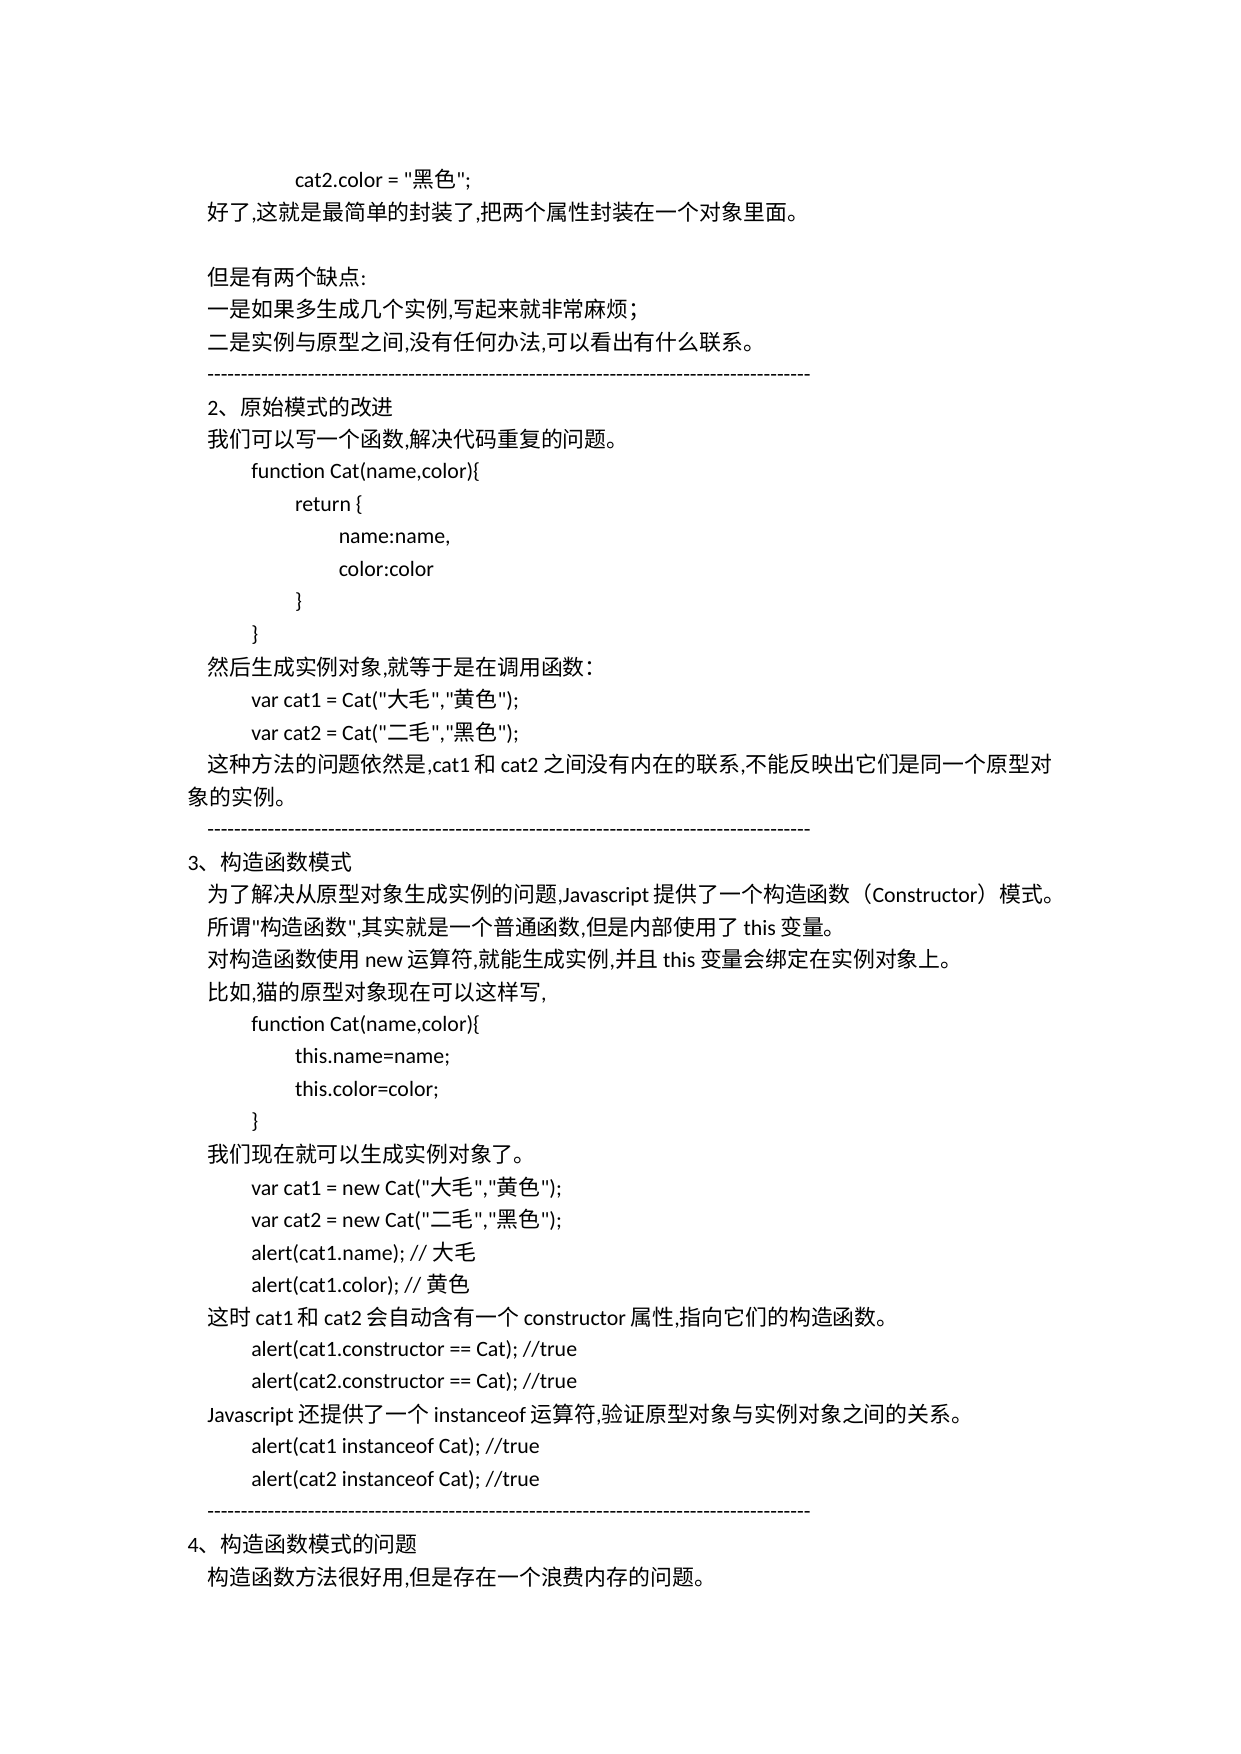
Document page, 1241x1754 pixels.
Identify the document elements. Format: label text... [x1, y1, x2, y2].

text this.color=color; [187, 1072, 1053, 1104]
text function Cat(name,color){ [187, 454, 1053, 487]
text 我们现在就可以生成实例对象了。 [187, 1137, 1053, 1169]
text 我们可以写一个函数,解决代码重复的问题。 [187, 422, 1053, 454]
text } [187, 1104, 1053, 1137]
text var cat2 = new Cat("二毛","黑色"); [187, 1202, 1053, 1234]
text alert(cat1.name); // 大毛 [187, 1234, 1053, 1267]
text this.name=name; [187, 1039, 1053, 1072]
text color:color [187, 552, 1053, 584]
text return { [187, 487, 1053, 519]
text 3、构造函数模式 [187, 844, 1053, 877]
text 然后生成实例对象,就等于是在调用函数： [187, 649, 1053, 682]
text } [187, 617, 1053, 649]
text function Cat(name,color){ [187, 1007, 1053, 1039]
text 构造函数方法很好用,但是存在一个浪费内存的问题。 [187, 1559, 1053, 1592]
text var cat1 = new Cat("大毛","黄色"); [187, 1169, 1053, 1202]
text var cat1 = Cat("大毛","黄色"); [187, 682, 1053, 714]
text ------------------------------------------------------------------------------------------ [187, 812, 1053, 844]
text 一是如果多生成几个实例,写起来就非常麻烦； [187, 292, 1053, 324]
text 对构造函数使用new运算符,就能生成实例,并且this变量会绑定在实例对象上。 [187, 942, 1053, 974]
text alert(cat1 instanceof Cat); //true [187, 1429, 1053, 1462]
text name:name, [187, 519, 1053, 552]
text 2、原始模式的改进 [187, 389, 1053, 422]
text alert(cat2.constructor == Cat); //true [187, 1364, 1053, 1397]
text 所谓"构造函数",其实就是一个普通函数,但是内部使用了this变量。 [187, 909, 1053, 942]
text 这种方法的问题依然是,cat1和cat2之间没有内在的联系,不能反映出它们是同一个原型对象的实例。 [187, 747, 1053, 812]
text ------------------------------------------------------------------------------------------ [187, 357, 1053, 389]
text cat2.color = "黑色"; [187, 162, 1053, 194]
text } [187, 584, 1053, 617]
text alert(cat1.constructor == Cat); //true [187, 1332, 1053, 1364]
text ------------------------------------------------------------------------------------------ [187, 1494, 1053, 1527]
text alert(cat2 instanceof Cat); //true [187, 1462, 1053, 1494]
text 比如,猫的原型对象现在可以这样写, [187, 974, 1053, 1007]
text 为了解决从原型对象生成实例的问题,Javascript提供了一个构造函数（Constructor）模式。 [187, 877, 1053, 909]
text var cat2 = Cat("二毛","黑色"); [187, 714, 1053, 747]
text 4、构造函数模式的问题 [187, 1527, 1053, 1559]
text 这时cat1和cat2会自动含有一个constructor属性,指向它们的构造函数。 [187, 1299, 1053, 1332]
text 好了,这就是最简单的封装了,把两个属性封装在一个对象里面。 [187, 194, 1053, 227]
text Javascript还提供了一个instanceof运算符,验证原型对象与实例对象之间的关系。 [187, 1397, 1053, 1429]
text alert(cat1.color); // 黄色 [187, 1267, 1053, 1299]
text 但是有两个缺点: [187, 259, 1053, 292]
text 二是实例与原型之间,没有任何办法,可以看出有什么联系。 [187, 324, 1053, 357]
